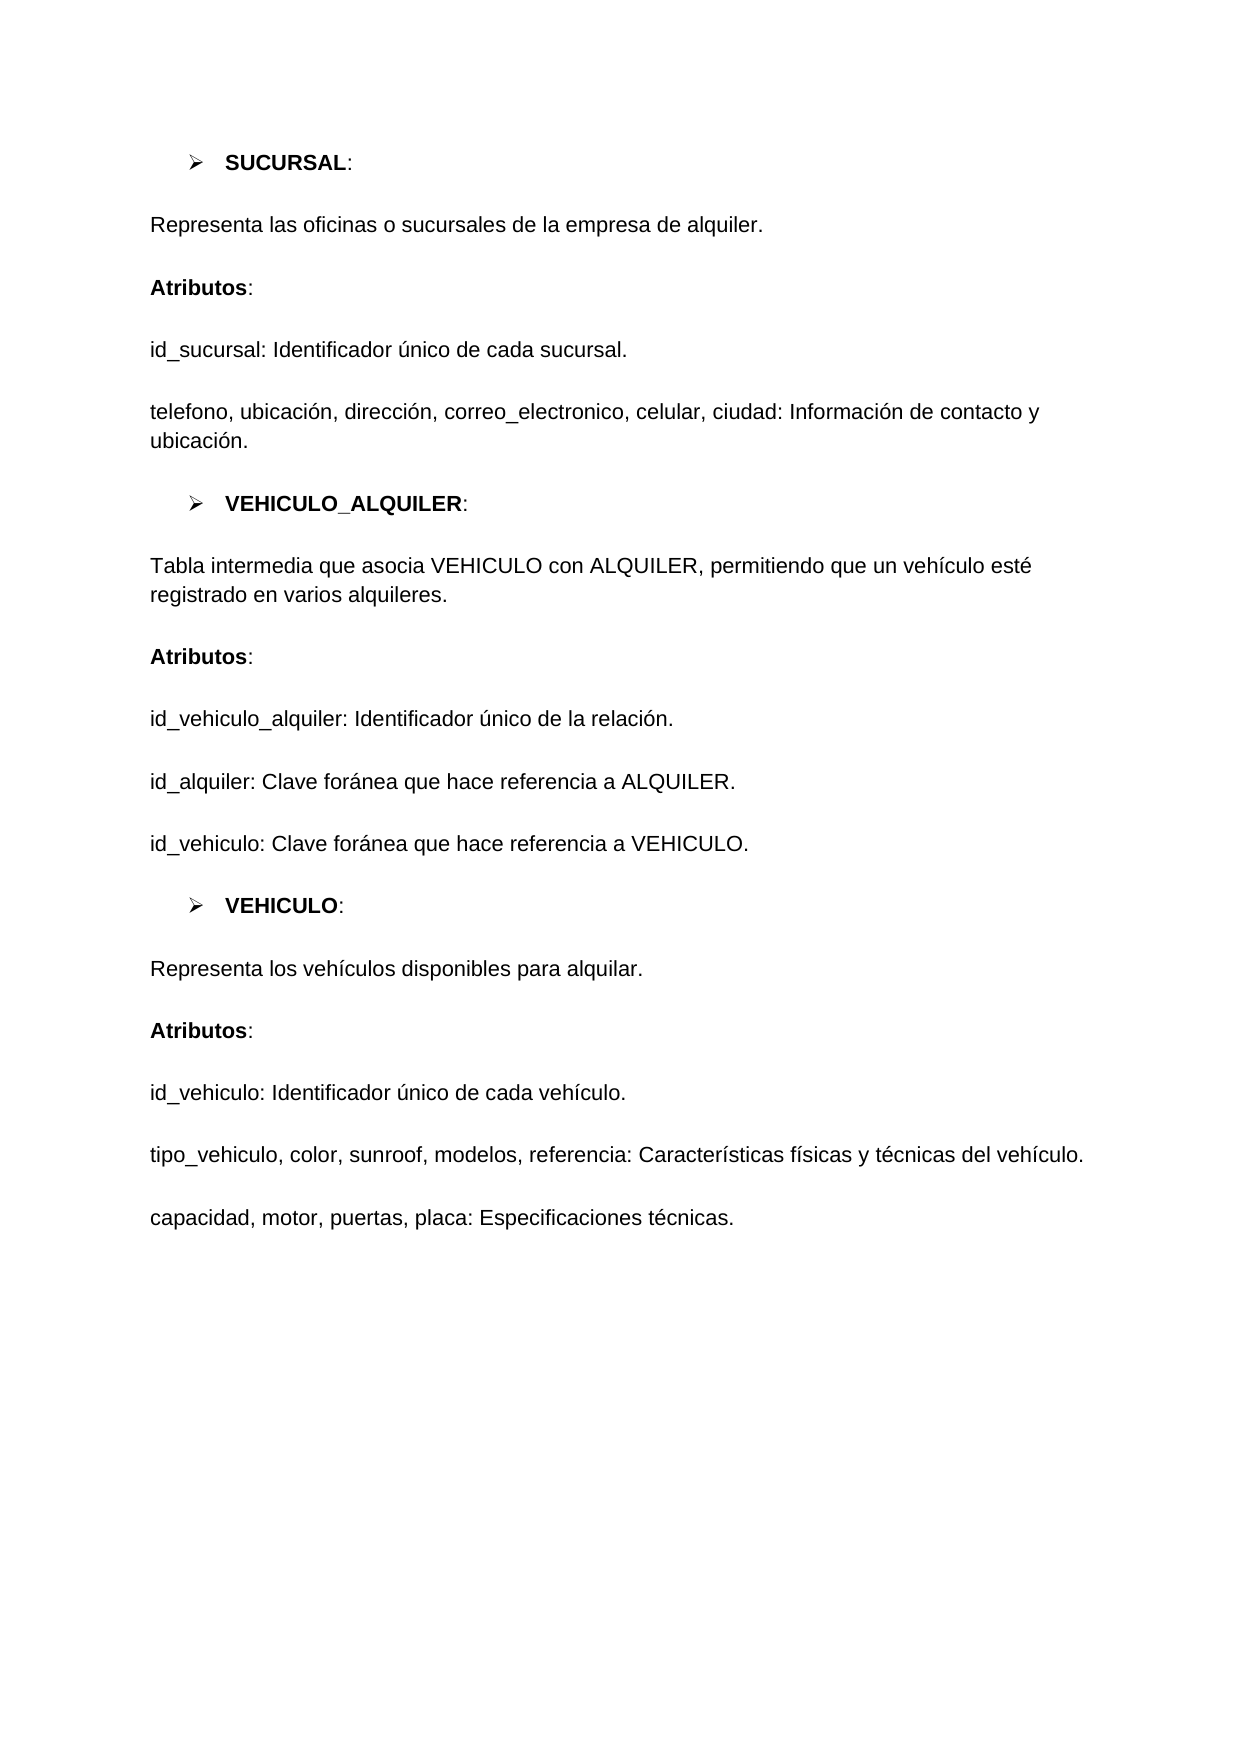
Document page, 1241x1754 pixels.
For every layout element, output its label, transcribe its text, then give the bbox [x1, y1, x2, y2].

subtitle tipo_vehiculo, color, sunroof, modelos, referencia: Características físicas y técnicas del vehículo. [150, 1142, 1090, 1167]
subtitle VEHICULO_ALQUILER: [187, 490, 1090, 516]
subtitle id_alquiler: Clave foránea que hace referencia a ALQUILER. [150, 768, 1090, 794]
subtitle Tabla intermedia que asocia VEHICULO con ALQUILER, permitiendo que un vehículo esté registrado en varios alquileres. [150, 553, 1090, 607]
subtitle id_vehiculo: Identificador único de cada vehículo. [150, 1080, 1090, 1105]
subtitle Atributos: [150, 1018, 1090, 1043]
subtitle Atributos: [150, 274, 1090, 300]
subtitle capacidad, motor, puertas, placa: Especificaciones técnicas. [150, 1204, 1090, 1230]
subtitle Atributos: [150, 644, 1090, 669]
subtitle Representa las oficinas o sucursales de la empresa de alquiler. [150, 212, 1090, 237]
subtitle Representa los vehículos disponibles para alquilar. [150, 955, 1090, 981]
subtitle id_vehiculo: Clave foránea que hace referencia a VEHICULO. [150, 831, 1090, 856]
subtitle id_vehiculo_alquiler: Identificador único de la relación. [150, 706, 1090, 731]
subtitle telefono, ubicación, dirección, correo_electronico, celular, ciudad: Información de contacto y ubicación. [150, 399, 1090, 453]
subtitle SUCURSAL: [187, 150, 1090, 175]
subtitle id_sucursal: Identificador único de cada sucursal. [150, 337, 1090, 362]
subtitle VEHICULO: [187, 893, 1090, 918]
